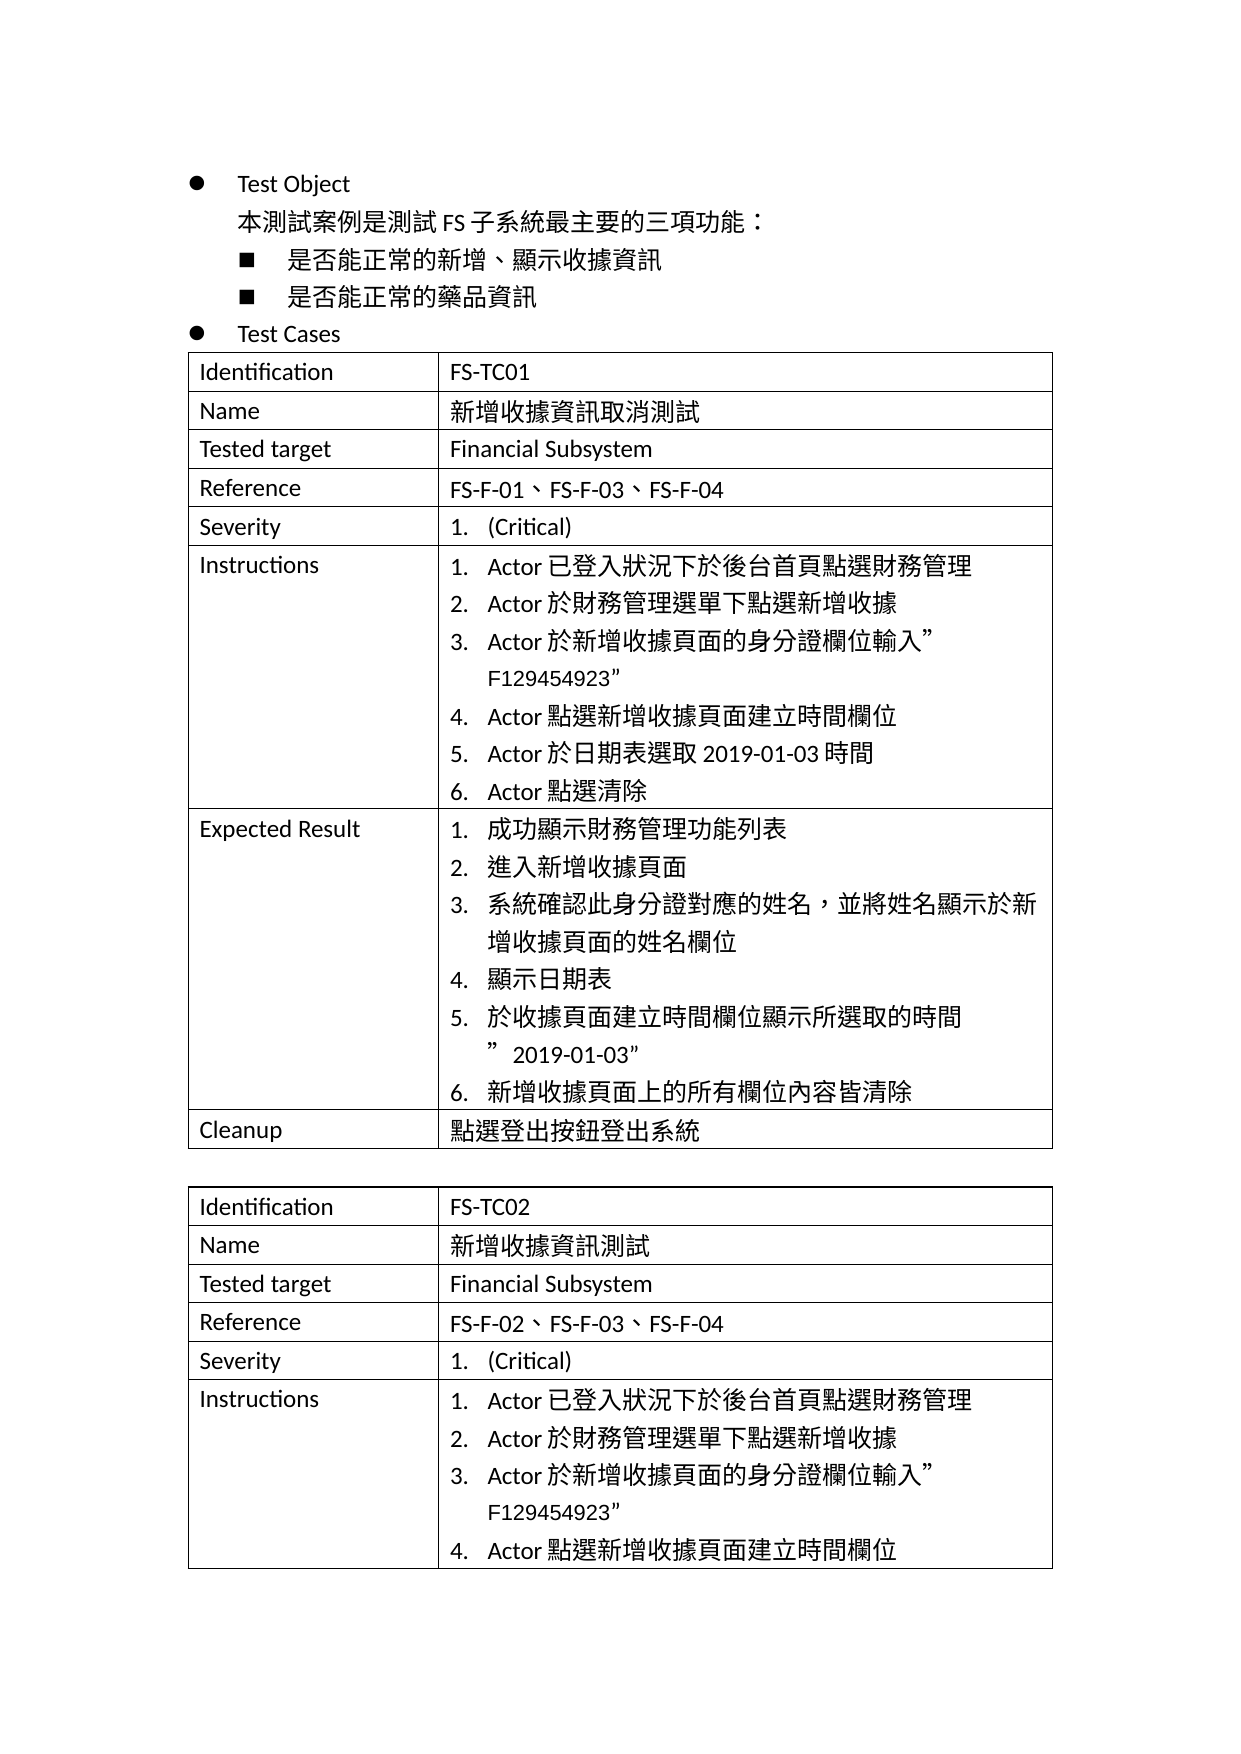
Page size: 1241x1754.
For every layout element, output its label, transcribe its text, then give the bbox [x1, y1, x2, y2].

table_cell Financial Subsystem [439, 430, 1052, 468]
table_cell Name [189, 1226, 438, 1263]
table_header FS-TC02 [439, 1188, 1052, 1225]
table_cell Financial Subsystem [439, 1265, 1052, 1302]
table_cell FS-F-02、FS-F-03、FS-F-04 [439, 1303, 1052, 1341]
text 本測試案例是測試FS子系統最主要的三項功能： [237, 202, 1053, 239]
table_cell Severity [189, 507, 438, 545]
list 是否能正常的新增、顯示收據資訊 [237, 239, 1053, 277]
table_cell Instructions [189, 546, 438, 808]
table_cell 新增收據資訊取消測試 [439, 392, 1052, 429]
table_cell 成功顯示財務管理功能列表 進入新增收據頁面 系統確認此身分證對應的姓名，並將姓名顯示於新增收據頁面的姓名欄位 顯示日期表 於收據頁面建立時間欄位顯示所選取的時間”2019-01-03” 新增收據頁面上的所有欄位內容皆清除 [439, 809, 1052, 1109]
table_header Identification [189, 1188, 438, 1225]
table_cell 點選登出按鈕登出系統 [439, 1110, 1052, 1148]
table_cell Cleanup [189, 1110, 438, 1148]
table_cell Name [189, 392, 438, 429]
table_cell (Critical) [439, 507, 1052, 545]
table_cell Instructions [189, 1380, 438, 1568]
table_cell FS-F-01、FS-F-03、FS-F-04 [439, 469, 1052, 506]
list Test Object [187, 164, 1053, 202]
table_cell Reference [189, 1303, 438, 1341]
table_header Identification [189, 353, 438, 391]
list Test Cases [187, 314, 1053, 352]
table_cell (Critical) [439, 1342, 1052, 1379]
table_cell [439, 1380, 1052, 1568]
table_cell 新增收據資訊測試 [439, 1226, 1052, 1263]
table_cell Severity [189, 1342, 438, 1379]
table_cell Reference [189, 469, 438, 506]
list 是否能正常的藥品資訊 [237, 277, 1053, 314]
table_cell Tested target [189, 430, 438, 468]
table_cell Expected Result [189, 809, 438, 1109]
table_cell Actor已登入狀況下於後台首頁點選財務管理 Actor於財務管理選單下點選新增收據 Actor於新增收據頁面的身分證欄位輸入” F129454923” Actor點選新增收據頁面建立時間欄位 Actor於日期表選取2019-01-03時間 Actor點選清除 [439, 546, 1052, 808]
table_header FS-TC01 [439, 353, 1052, 391]
table_cell Tested target [189, 1265, 438, 1302]
